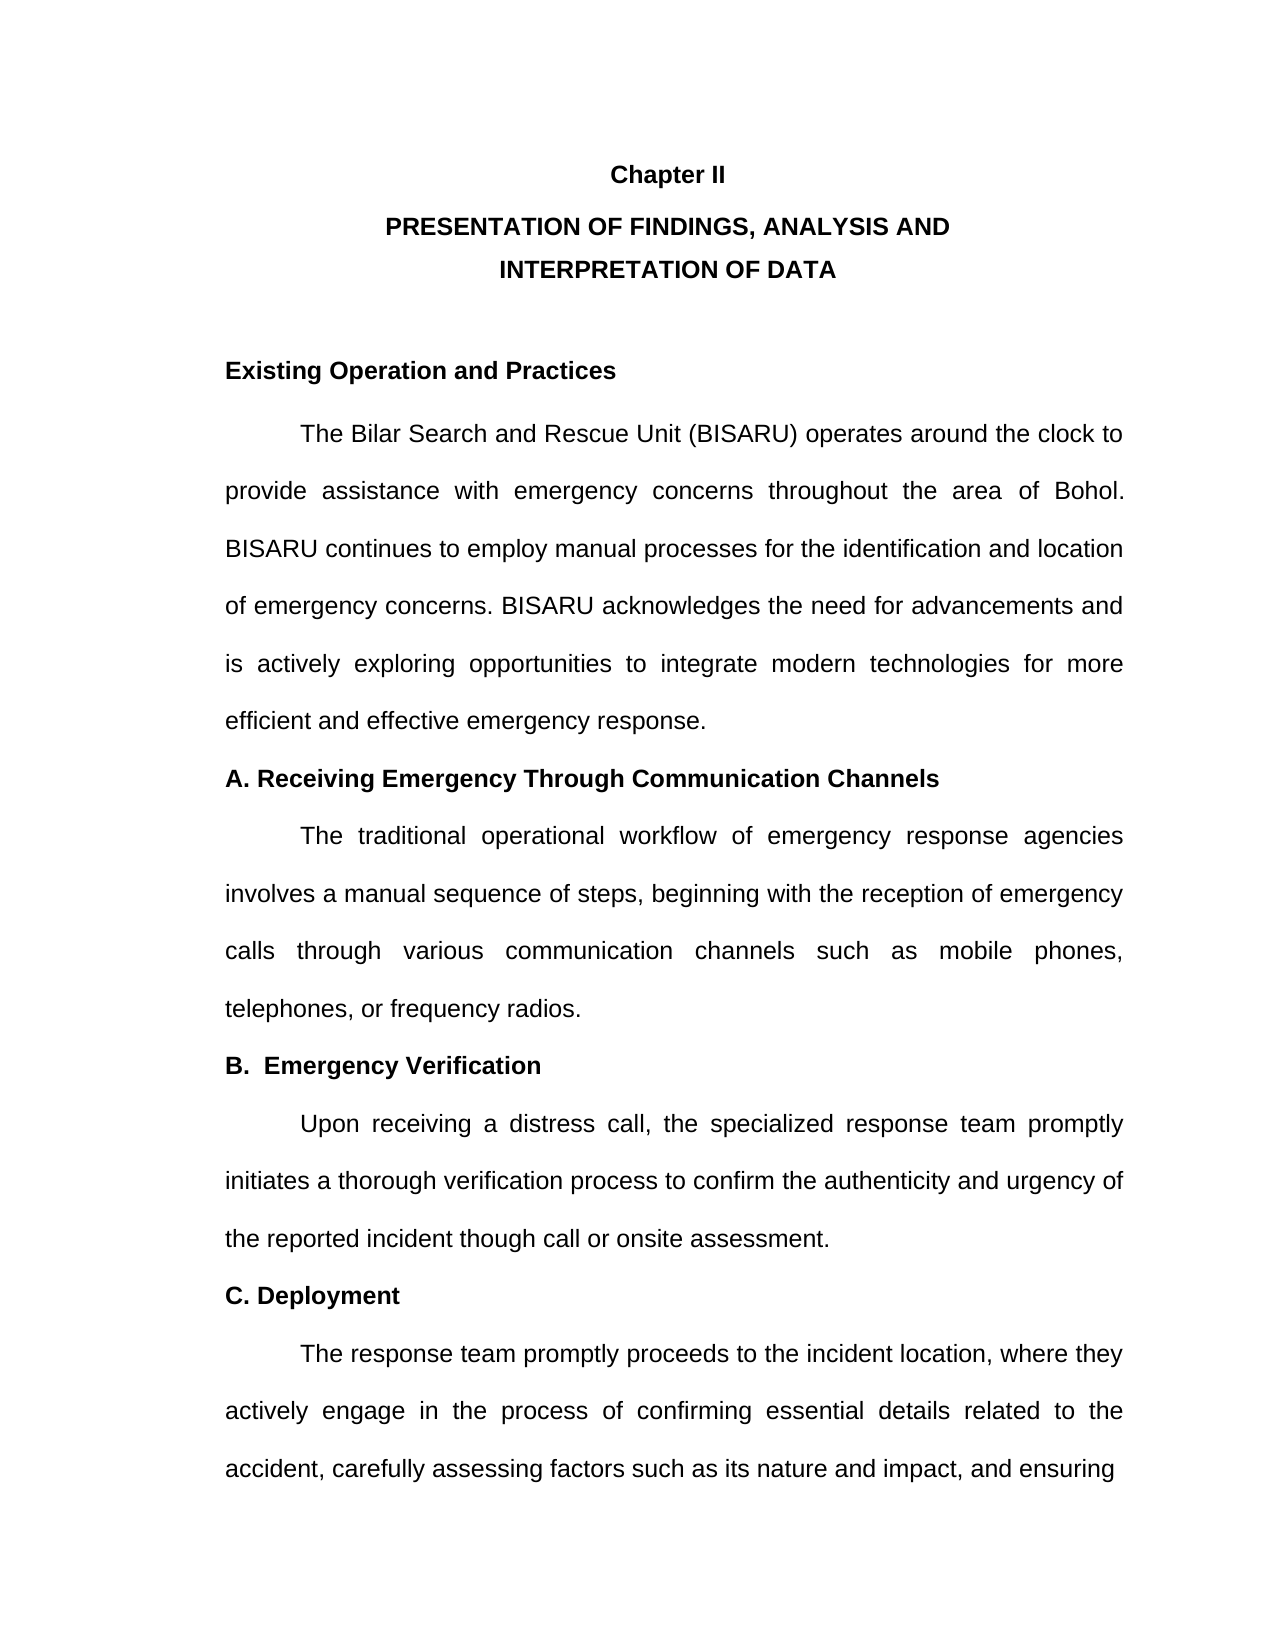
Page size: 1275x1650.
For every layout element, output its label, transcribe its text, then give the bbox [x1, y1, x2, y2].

text Chapter II [302, 159, 1033, 188]
text PRESENTATION OF FINDINGS, ANALYSIS AND INTERPRETATION OF DATA [302, 212, 1033, 284]
text The response team promptly proceeds to the incident location, where they actively engage in the process of confirming essential details related to the accident, carefully assessing factors such as its nature and impact, and ensuring [225, 1339, 1125, 1483]
text A. Receiving Emergency Through Communication Channels [225, 764, 1125, 793]
text The Bilar Search and Rescue Unit (BISARU) operates around the clock to provide assistance with emergency concerns throughout the area of Bohol. BISARU continues to employ manual processes for the identification and location of emergency concerns. BISARU acknowledges the need for advancements and is actively exploring opportunities to integrate modern technologies for more efficient and effective emergency response. [225, 419, 1125, 735]
text Existing Operation and Practices [225, 356, 1125, 385]
text C. Deployment [225, 1281, 1125, 1310]
text Upon receiving a distress call, the specialized response team promptly initiates a thorough verification process to confirm the authenticity and urgency of the reported incident though call or onsite assessment. [225, 1109, 1125, 1253]
text The traditional operational workflow of emergency response agencies involves a manual sequence of steps, beginning with the reception of emergency calls through various communication channels such as mobile phones, telephones, or frequency radios. [225, 821, 1125, 1023]
text B. Emergency Verification [225, 1051, 1125, 1080]
